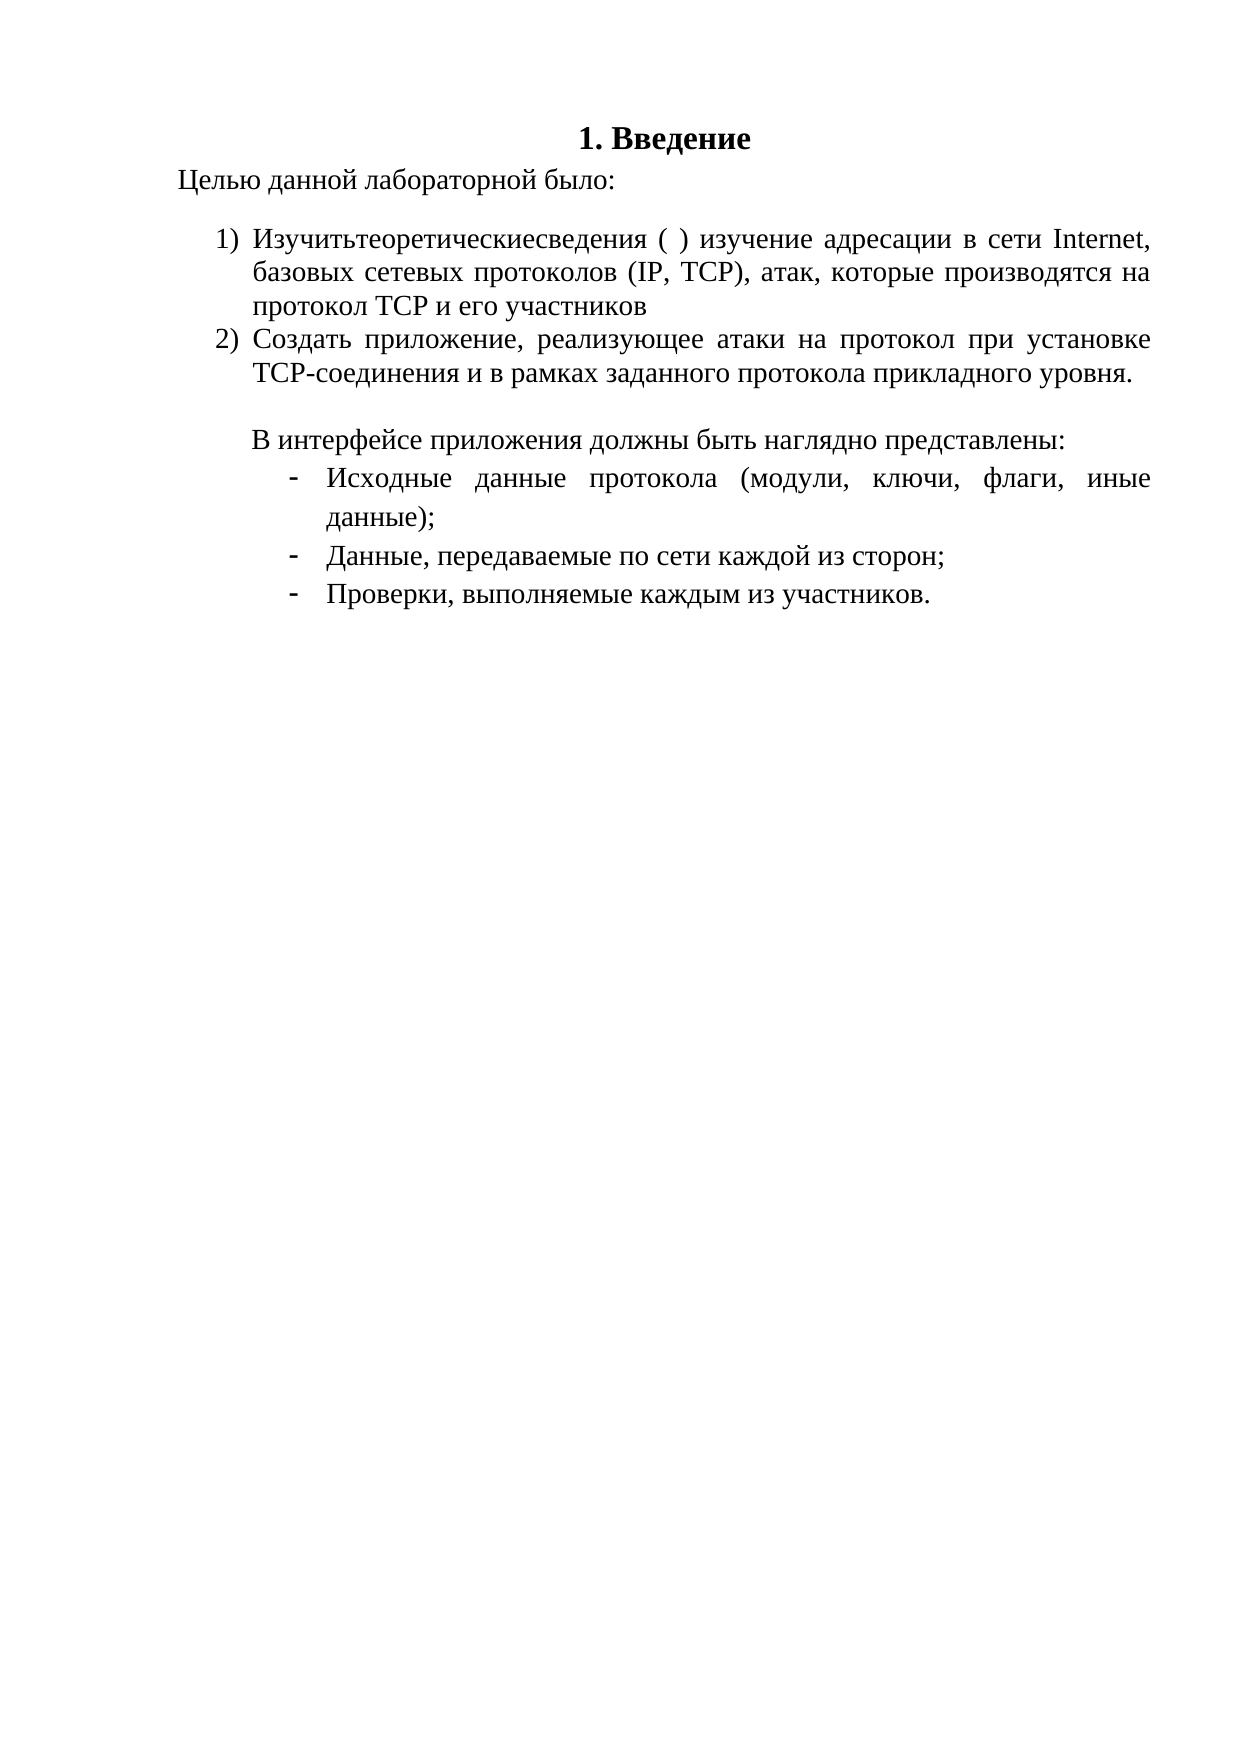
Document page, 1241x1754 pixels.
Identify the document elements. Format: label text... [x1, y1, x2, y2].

subtitle 1. Введение [177, 118, 1152, 156]
list Создать приложение, реализующее атаки на протокол при установке TCP-соединения и в рамках заданного протокола прикладного уровня. [215, 321, 1152, 388]
list В интерфейсе приложения должны быть наглядно представлены: [251, 422, 1152, 456]
list Данные, передаваемые по сети каждой из сторон; [288, 538, 1152, 571]
list Целью данной лабораторной было: [177, 162, 1152, 196]
list Исходные данные протокола (модули, ключи, флаги, иные данные); [288, 461, 1152, 533]
list Проверки, выполняемые каждым из участников. [288, 576, 1152, 610]
list Изучитьтеоретическиесведения ( ) изучение адресации в сети Internet, базовых сетевых протоколов (IP, TCP), атак, которые производятся на протокол TCP и его участников [215, 221, 1152, 321]
